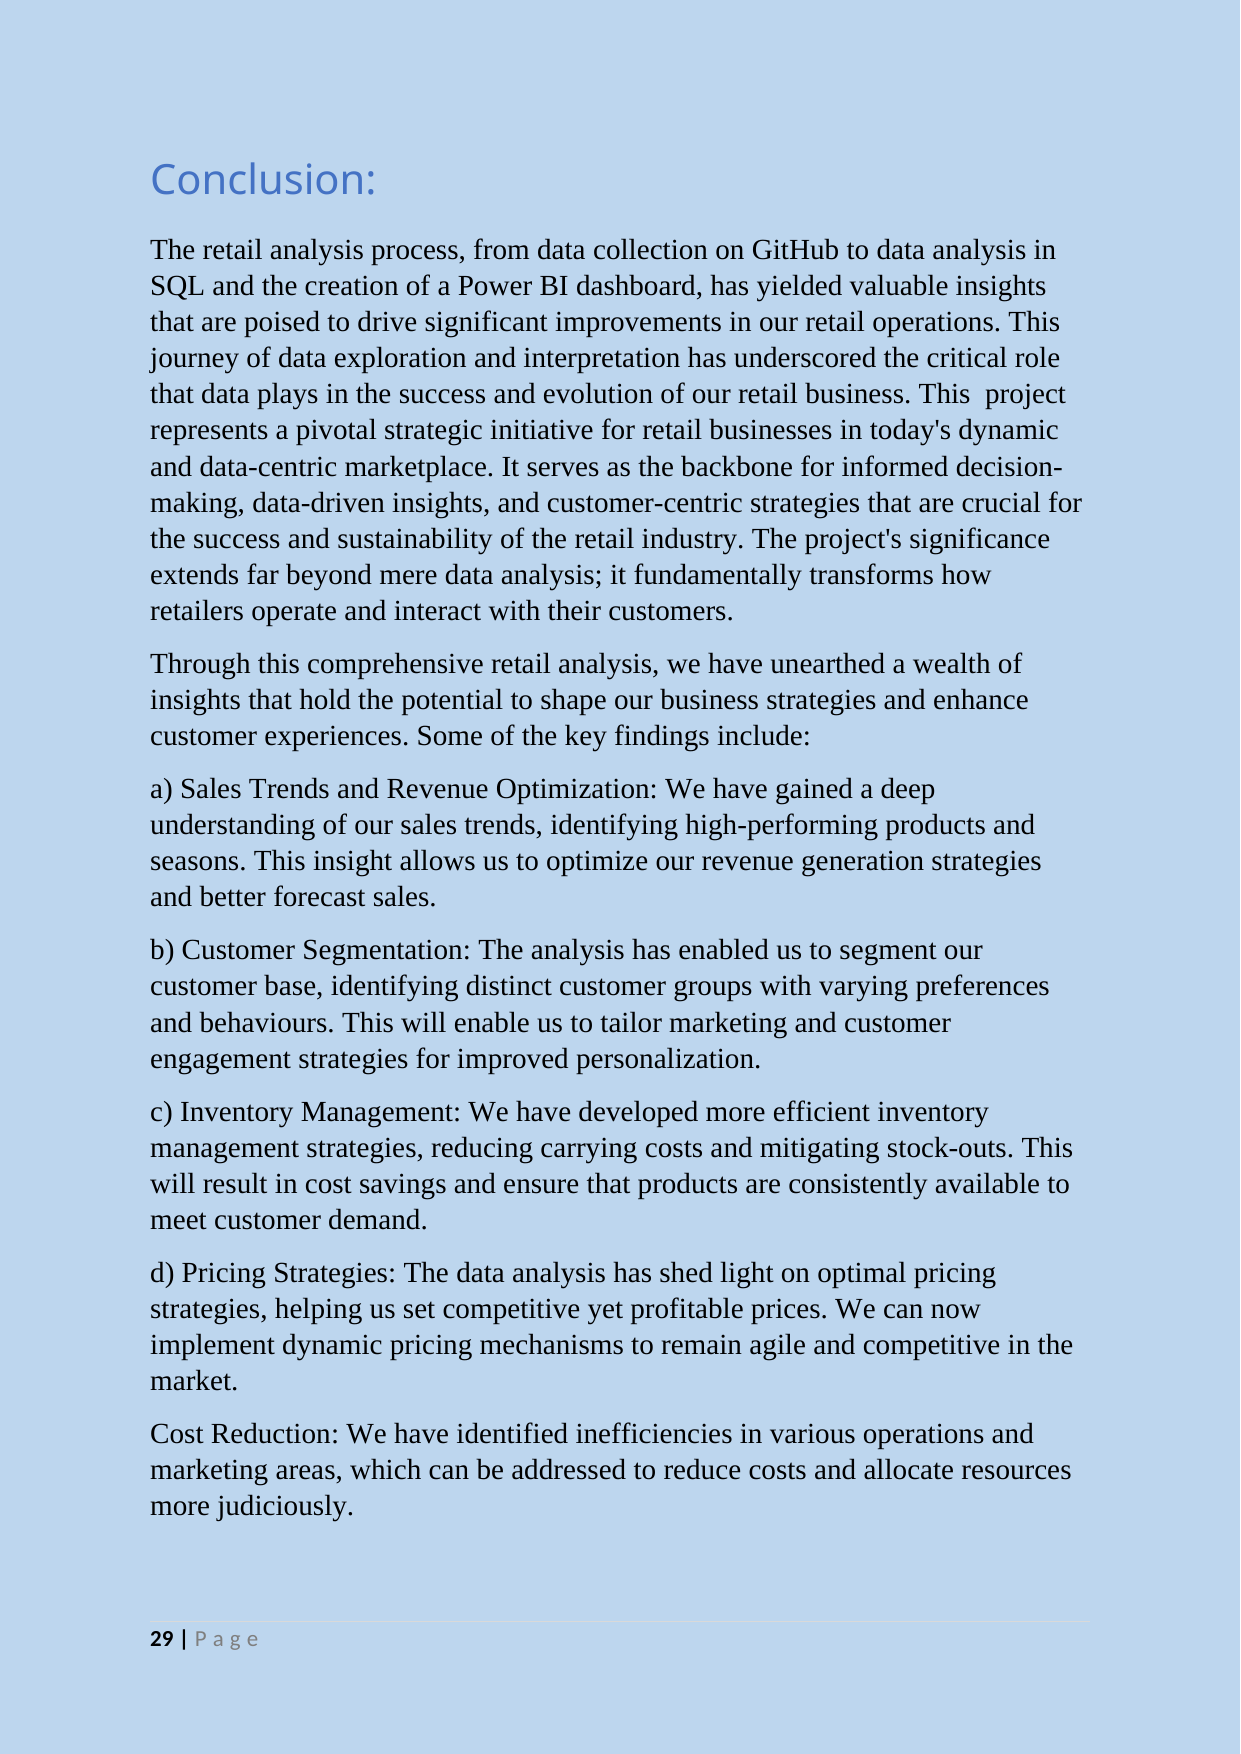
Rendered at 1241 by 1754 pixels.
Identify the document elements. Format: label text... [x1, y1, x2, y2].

text a) Sales Trends and Revenue Optimization: We have gained a deep understanding of our sales trends, identifying high-performing products and seasons. This insight allows us to optimize our revenue generation strategies and better forecast sales. [150, 771, 1090, 913]
text The retail analysis process, from data collection on GitHub to data analysis in SQL and the creation of a Power BI dashboard, has yielded valuable insights that are poised to drive significant improvements in our retail operations. This journey of data exploration and interpretation has underscored the critical role that data plays in the success and evolution of our retail business. This project represents a pivotal strategic initiative for retail businesses in today's dynamic and data-centric marketplace. It serves as the backbone for informed decision-making, data-driven insights, and customer-centric strategies that are crucial for the success and sustainability of the retail industry. The project's significance extends far beyond mere data analysis; it fundamentally transforms how retailers operate and interact with their customers. [150, 232, 1090, 627]
text Cost Reduction: We have identified inefficiencies in various operations and marketing areas, which can be addressed to reduce costs and allocate resources more judiciously. [150, 1416, 1090, 1522]
text Through this comprehensive retail analysis, we have unearthed a wealth of insights that hold the potential to shape our business strategies and enhance customer experiences. Some of the key findings include: [150, 646, 1090, 752]
subtitle Conclusion: [150, 150, 1090, 207]
text c) Inventory Management: We have developed more efficient inventory management strategies, reducing carrying costs and mitigating stock-outs. This will result in cost savings and ensure that products are consistently available to meet customer demand. [150, 1094, 1090, 1236]
text b) Customer Segmentation: The analysis has enabled us to segment our customer base, identifying distinct customer groups with varying preferences and behaviours. This will enable us to tailor marketing and customer engagement strategies for improved personalization. [150, 932, 1090, 1074]
text d) Pricing Strategies: The data analysis has shed light on optimal pricing strategies, helping us set competitive yet profitable prices. We can now implement dynamic pricing mechanisms to remain agile and competitive in the market. [150, 1255, 1090, 1397]
